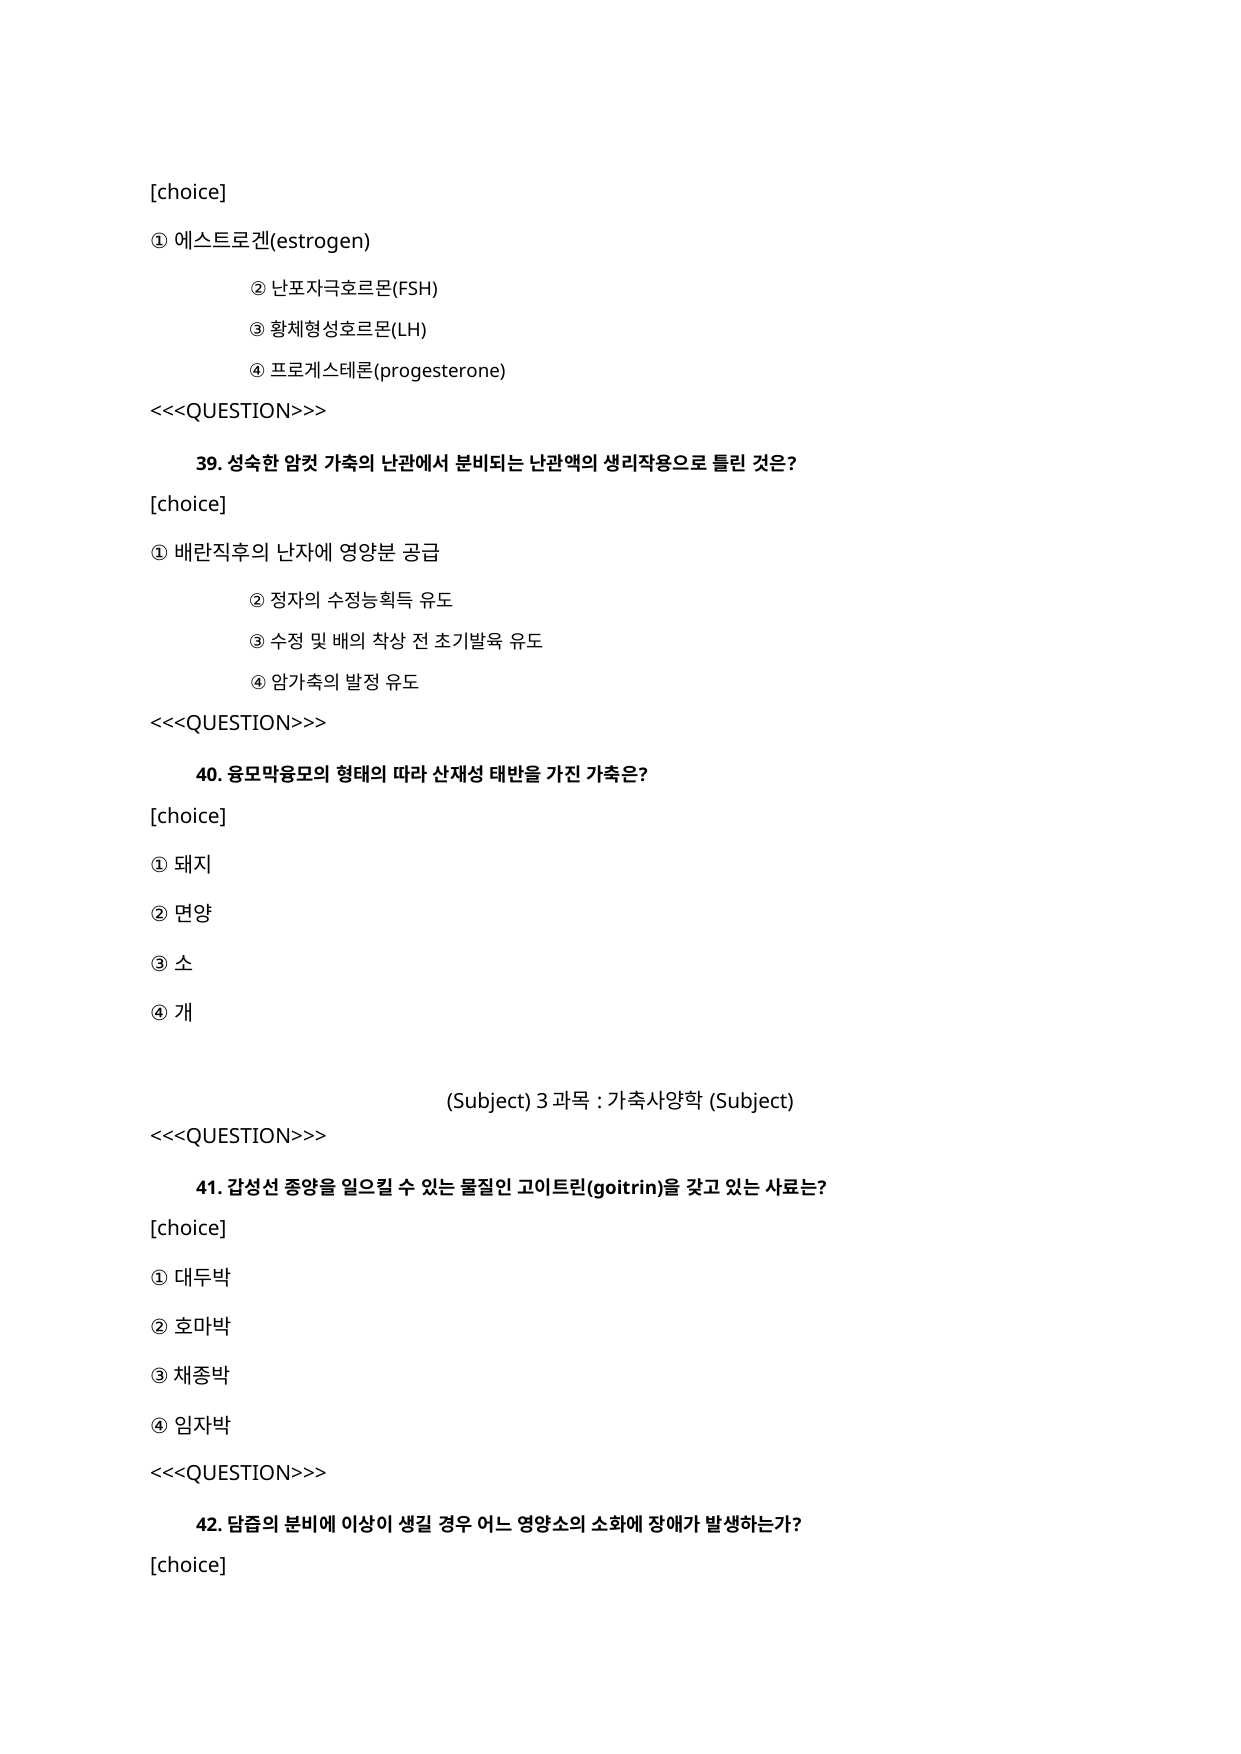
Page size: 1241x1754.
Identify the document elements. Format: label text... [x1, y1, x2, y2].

text ① 에스트로겐(estrogen) [150, 224, 1090, 255]
text ② 난포자극호르몬(FSH) [230, 274, 1084, 301]
text ④ 임자박 [150, 1409, 1090, 1439]
text [choice] [150, 1551, 1090, 1579]
text ② 호마박 [150, 1310, 1090, 1340]
text ③ 황체형성호르몬(LH) [229, 315, 1084, 342]
text <<<QUESTION>>> [150, 397, 1090, 425]
text ③ 소 [150, 947, 1090, 977]
text ③채종박 [150, 1359, 1090, 1390]
text [choice] [150, 1213, 1090, 1242]
text [choice] [150, 801, 1090, 829]
text ① 돼지 [150, 848, 1090, 878]
text 42. 담즙의 분비에 이상이 생길 경우 어느 영양소의 소화에 장애가 발생하는가? [196, 1510, 1084, 1537]
text 39. 성숙한 암컷 가축의 난관에서 분비되는 난관액의 생리작용으로 틀린 것은? [196, 448, 1084, 475]
text ② 면양 [150, 898, 1090, 928]
text ③ 수정 및 배의 착상 전 초기발육 유도 [229, 627, 1084, 654]
text ① 대두박 [150, 1261, 1090, 1291]
text ④ 프로게스테론(progesterone) [229, 356, 1084, 383]
text ④ 개 [150, 996, 1090, 1027]
text 40. 융모막융모의 형태의 따라 산재성 태반을 가진 가축은? [196, 760, 1084, 787]
text (Subject) 3과목 : 가축사양학 (Subject) [150, 1085, 1090, 1115]
text <<<QUESTION>>> [150, 708, 1090, 737]
text ② 정자의 수정능획득 유도 [229, 586, 1084, 613]
text <<<QUESTION>>> [150, 1121, 1090, 1149]
text [choice] [150, 489, 1090, 517]
text [choice] [150, 177, 1090, 206]
text <<<QUESTION>>> [150, 1458, 1090, 1487]
text ④ 암가축의 발정 유도 [230, 668, 1084, 695]
text ① 배란직후의 난자에 영양분 공급 [150, 536, 1090, 567]
text 41. 갑성선 종양을 일으킬 수 있는 물질인 고이트린(goitrin)을 갖고 있는 사료는? [196, 1172, 1084, 1200]
